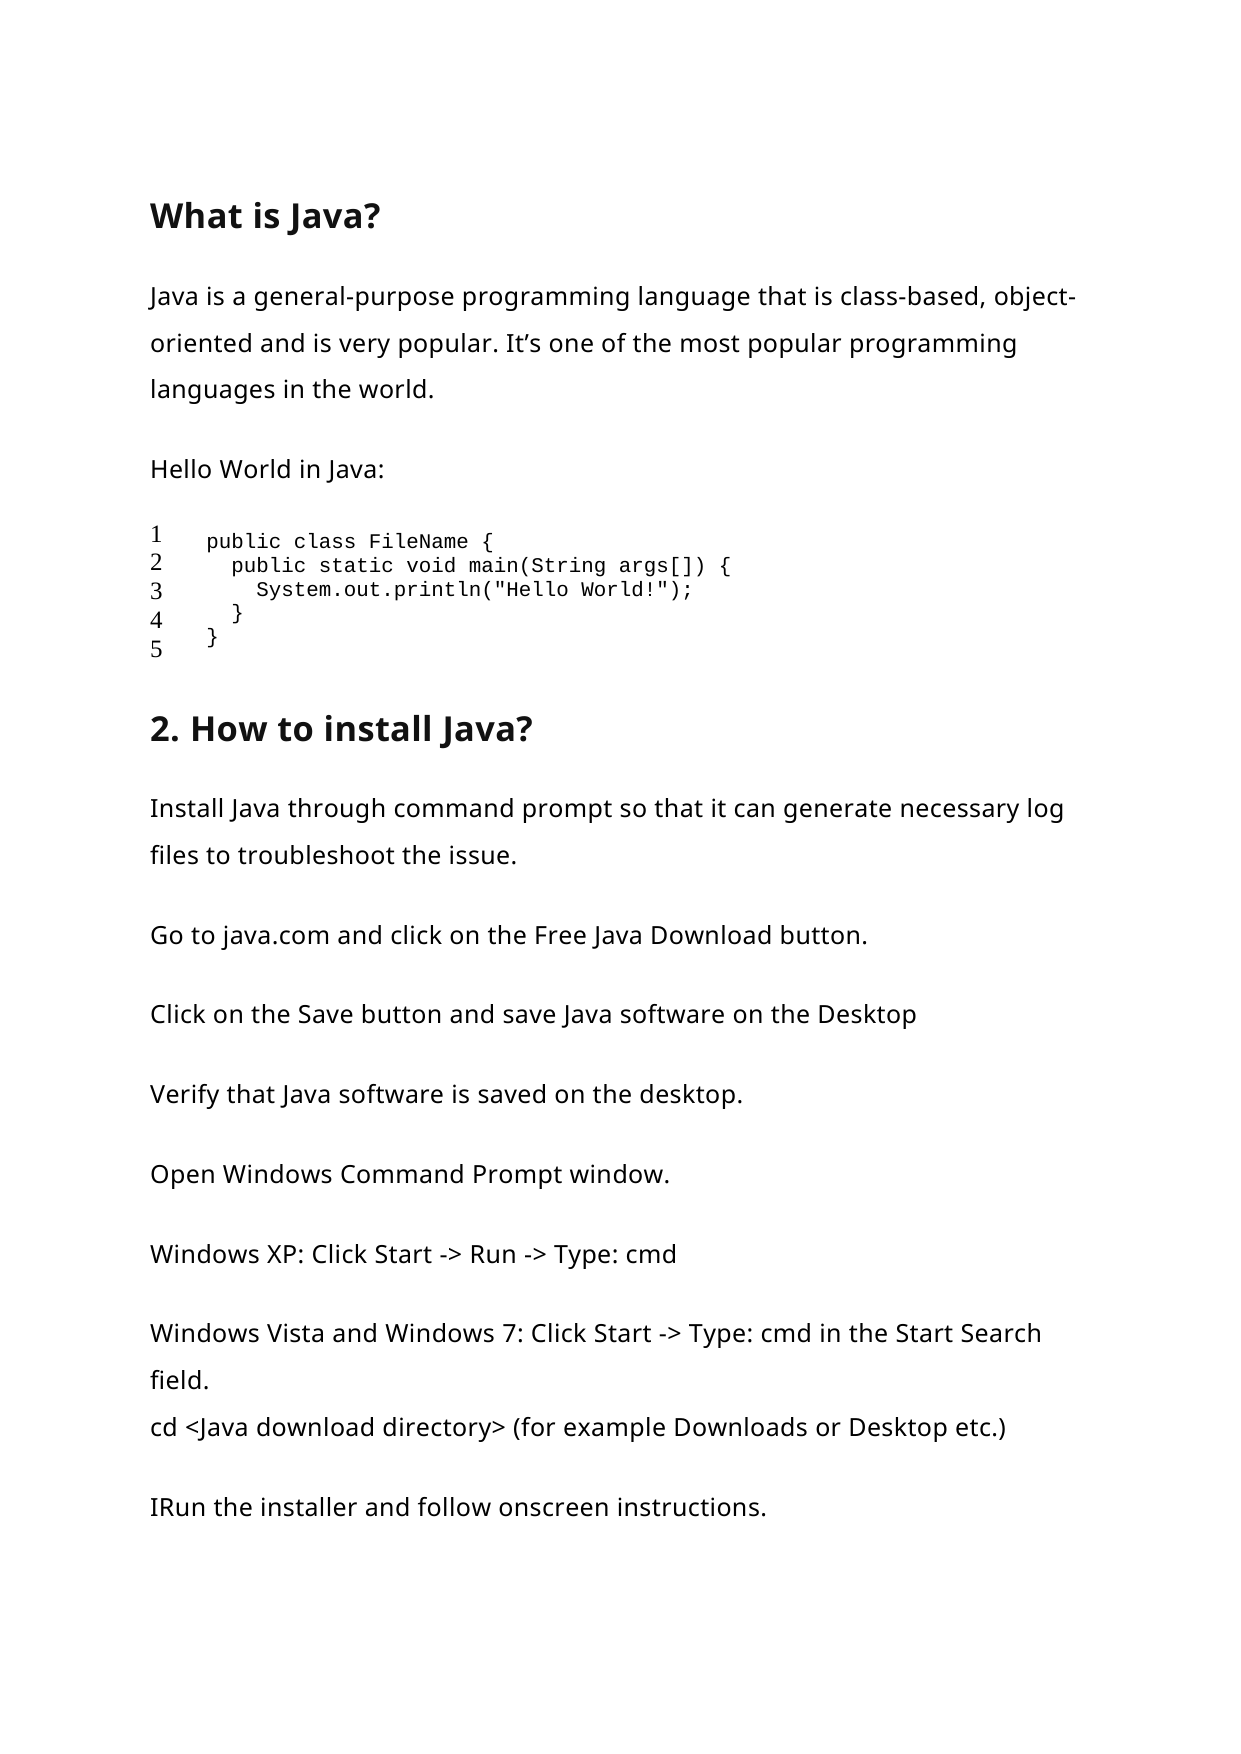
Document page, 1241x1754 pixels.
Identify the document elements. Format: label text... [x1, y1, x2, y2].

text What is Java? [150, 192, 1090, 239]
text Verify that Java software is saved on the desktop. [150, 1064, 1090, 1111]
text Hello World in Java: [150, 439, 1090, 486]
text Install Java through command prompt so that it can generate necessary log files to troubleshoot the issue. [150, 778, 1090, 872]
text Go to java.com and click on the Free Java Download button. [150, 905, 1090, 952]
text IRun the installer and follow onscreen instructions. [150, 1477, 1090, 1523]
table_header 1 2 3 4 5 [150, 519, 206, 662]
text Windows XP: Click Start -> Run -> Type: cmd [150, 1223, 1090, 1270]
text 2. How to install Java? [150, 705, 1090, 752]
text Open Windows Command Prompt window. [150, 1144, 1090, 1191]
text Java is a general-purpose programming language that is class-based, object-oriented and is very popular. It’s one of the most popular programming languages in the world. [150, 266, 1090, 406]
table_header public class FileName { public static void main(String args[]) { System.out.println("Hello World!"); } } [206, 519, 1237, 662]
text Click on the Save button and save Java software on the Desktop [150, 984, 1090, 1031]
text Windows Vista and Windows 7: Click Start -> Type: cmd in the Start Search field. cd <Java download directory> (for example Downloads or Desktop etc.) [150, 1303, 1090, 1444]
